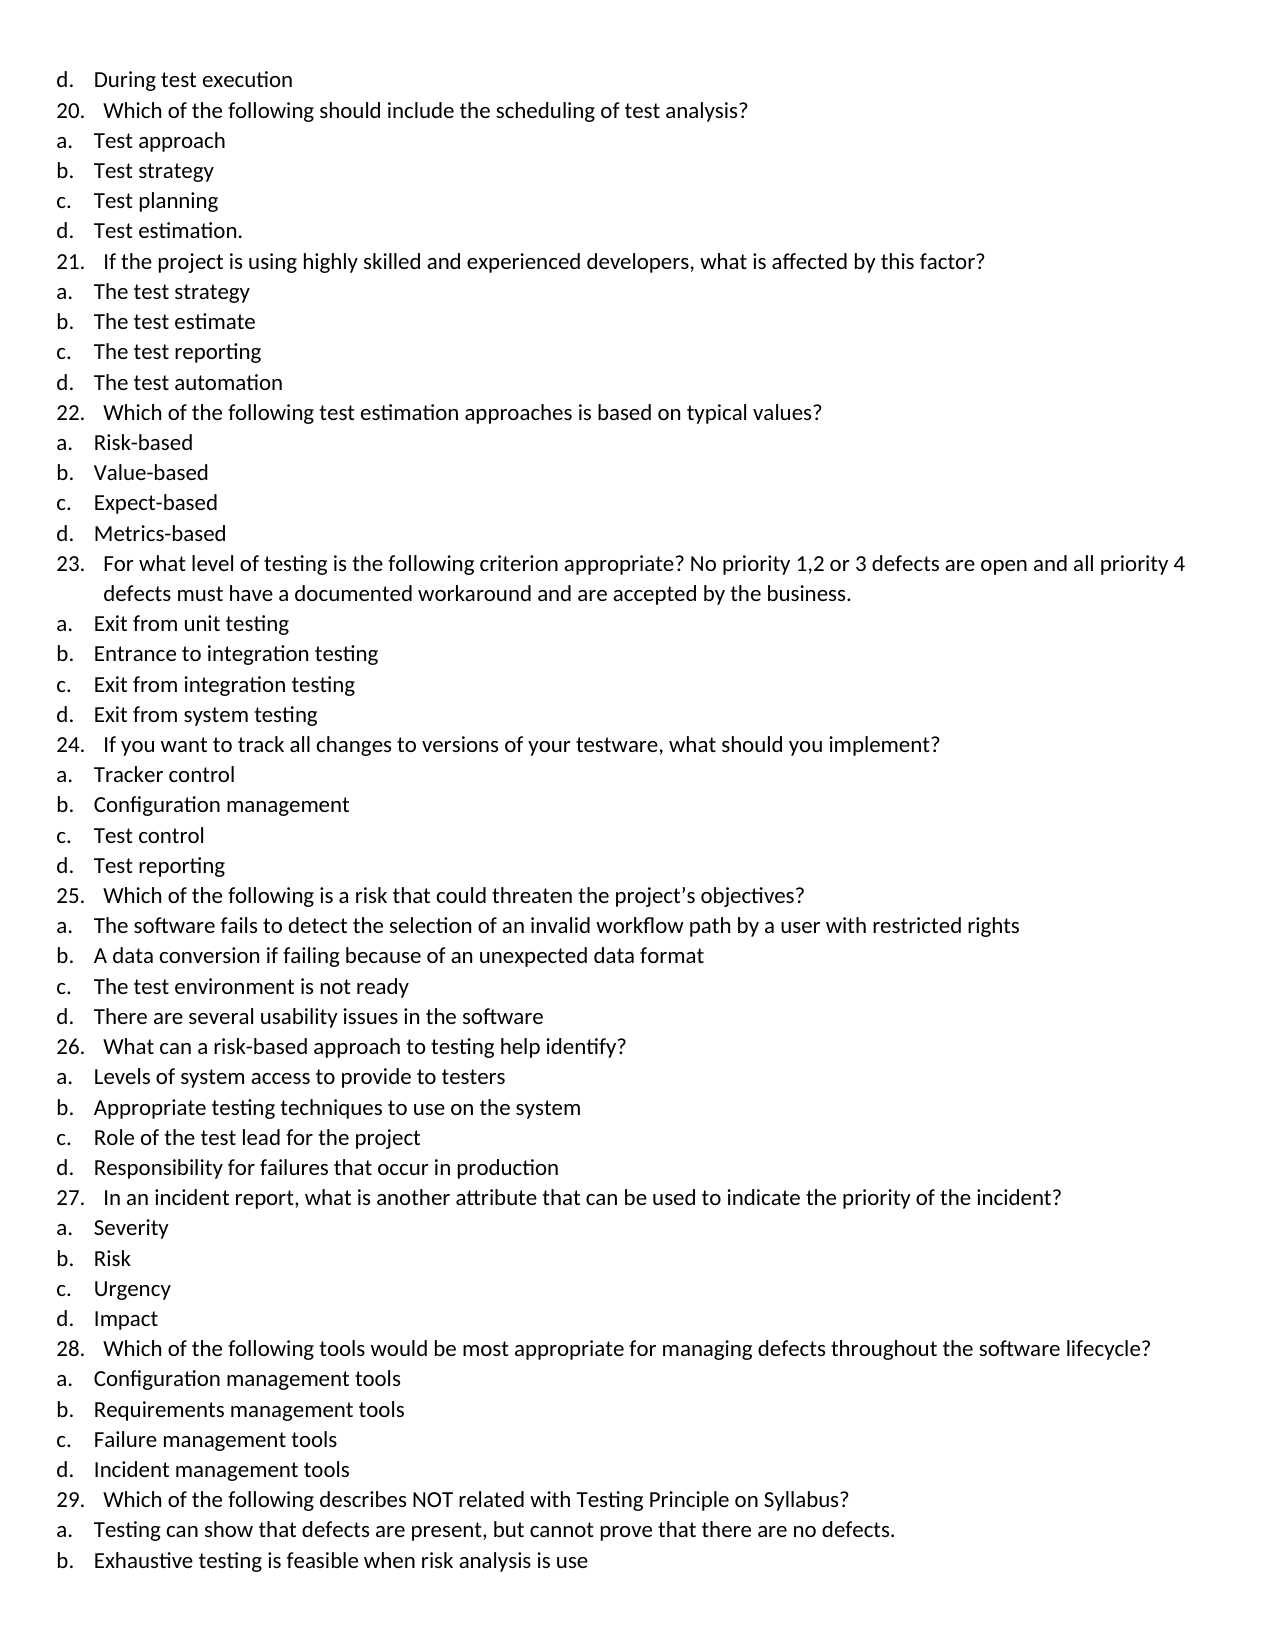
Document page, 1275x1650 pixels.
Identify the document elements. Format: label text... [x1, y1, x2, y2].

list Test estimation. [56, 217, 1209, 245]
list Impact [56, 1304, 1209, 1332]
list In an incident report, what is another attribute that can be used to indicate the priority of the incident? [56, 1183, 1209, 1211]
list Urgency [56, 1274, 1209, 1302]
list Entrance to integration testing [56, 639, 1209, 668]
list Exit from unit testing [56, 609, 1209, 637]
list If you want to track all changes to versions of your testware, what should you implement? [56, 730, 1209, 758]
list Testing can show that defects are present, but cannot prove that there are no defects. [56, 1516, 1209, 1544]
list Failure management tools [56, 1425, 1209, 1453]
list For what level of testing is the following criterion appropriate? No priority 1,2 or 3 defects are open and all priority 4 defects must have a documented workaround and are accepted by the business. [56, 549, 1209, 607]
list Test planning [56, 186, 1209, 214]
list The test reporting [56, 337, 1209, 366]
list Responsibility for failures that occur in production [56, 1153, 1209, 1181]
list Tracker control [56, 760, 1209, 788]
list Severity [56, 1213, 1209, 1242]
list The test environment is not ready [56, 972, 1209, 1000]
list Value-based [56, 458, 1209, 486]
list Configuration management tools [56, 1364, 1209, 1393]
list Which of the following tools would be most appropriate for managing defects throughout the software lifecycle? [56, 1334, 1209, 1362]
list Exit from system testing [56, 700, 1209, 728]
list Test reporting [56, 851, 1209, 879]
list Levels of system access to provide to testers [56, 1062, 1209, 1091]
list The test strategy [56, 277, 1209, 305]
list Test strategy [56, 156, 1209, 184]
list Exit from integration testing [56, 670, 1209, 698]
list The test estimate [56, 307, 1209, 335]
list Test approach [56, 126, 1209, 154]
list Role of the test lead for the project [56, 1123, 1209, 1151]
list Requirements management tools [56, 1395, 1209, 1423]
list Which of the following is a risk that could threaten the project’s objectives? [56, 881, 1209, 909]
list Risk [56, 1244, 1209, 1272]
list Metrics-based [56, 519, 1209, 547]
list If the project is using highly skilled and experienced developers, what is affected by this factor? [56, 247, 1209, 275]
list Risk-based [56, 428, 1209, 456]
list Which of the following describes NOT related with Testing Principle on Syllabus? [56, 1485, 1209, 1513]
list Incident management tools [56, 1455, 1209, 1483]
list What can a risk-based approach to testing help identify? [56, 1032, 1209, 1060]
list Configuration management [56, 791, 1209, 819]
list Expect-based [56, 488, 1209, 517]
list Which of the following should include the scheduling of test analysis? [56, 96, 1209, 124]
list The software fails to detect the selection of an invalid workflow path by a user with restricted rights [56, 911, 1209, 939]
list Exhaustive testing is feasible when risk analysis is use [56, 1546, 1209, 1574]
list During test execution [56, 66, 1209, 94]
list The test automation [56, 368, 1209, 396]
list A data conversion if failing because of an unexpected data format [56, 942, 1209, 970]
list There are several usability issues in the software [56, 1002, 1209, 1030]
list Appropriate testing techniques to use on the system [56, 1093, 1209, 1121]
list Test control [56, 821, 1209, 849]
list Which of the following test estimation approaches is based on typical values? [56, 398, 1209, 426]
